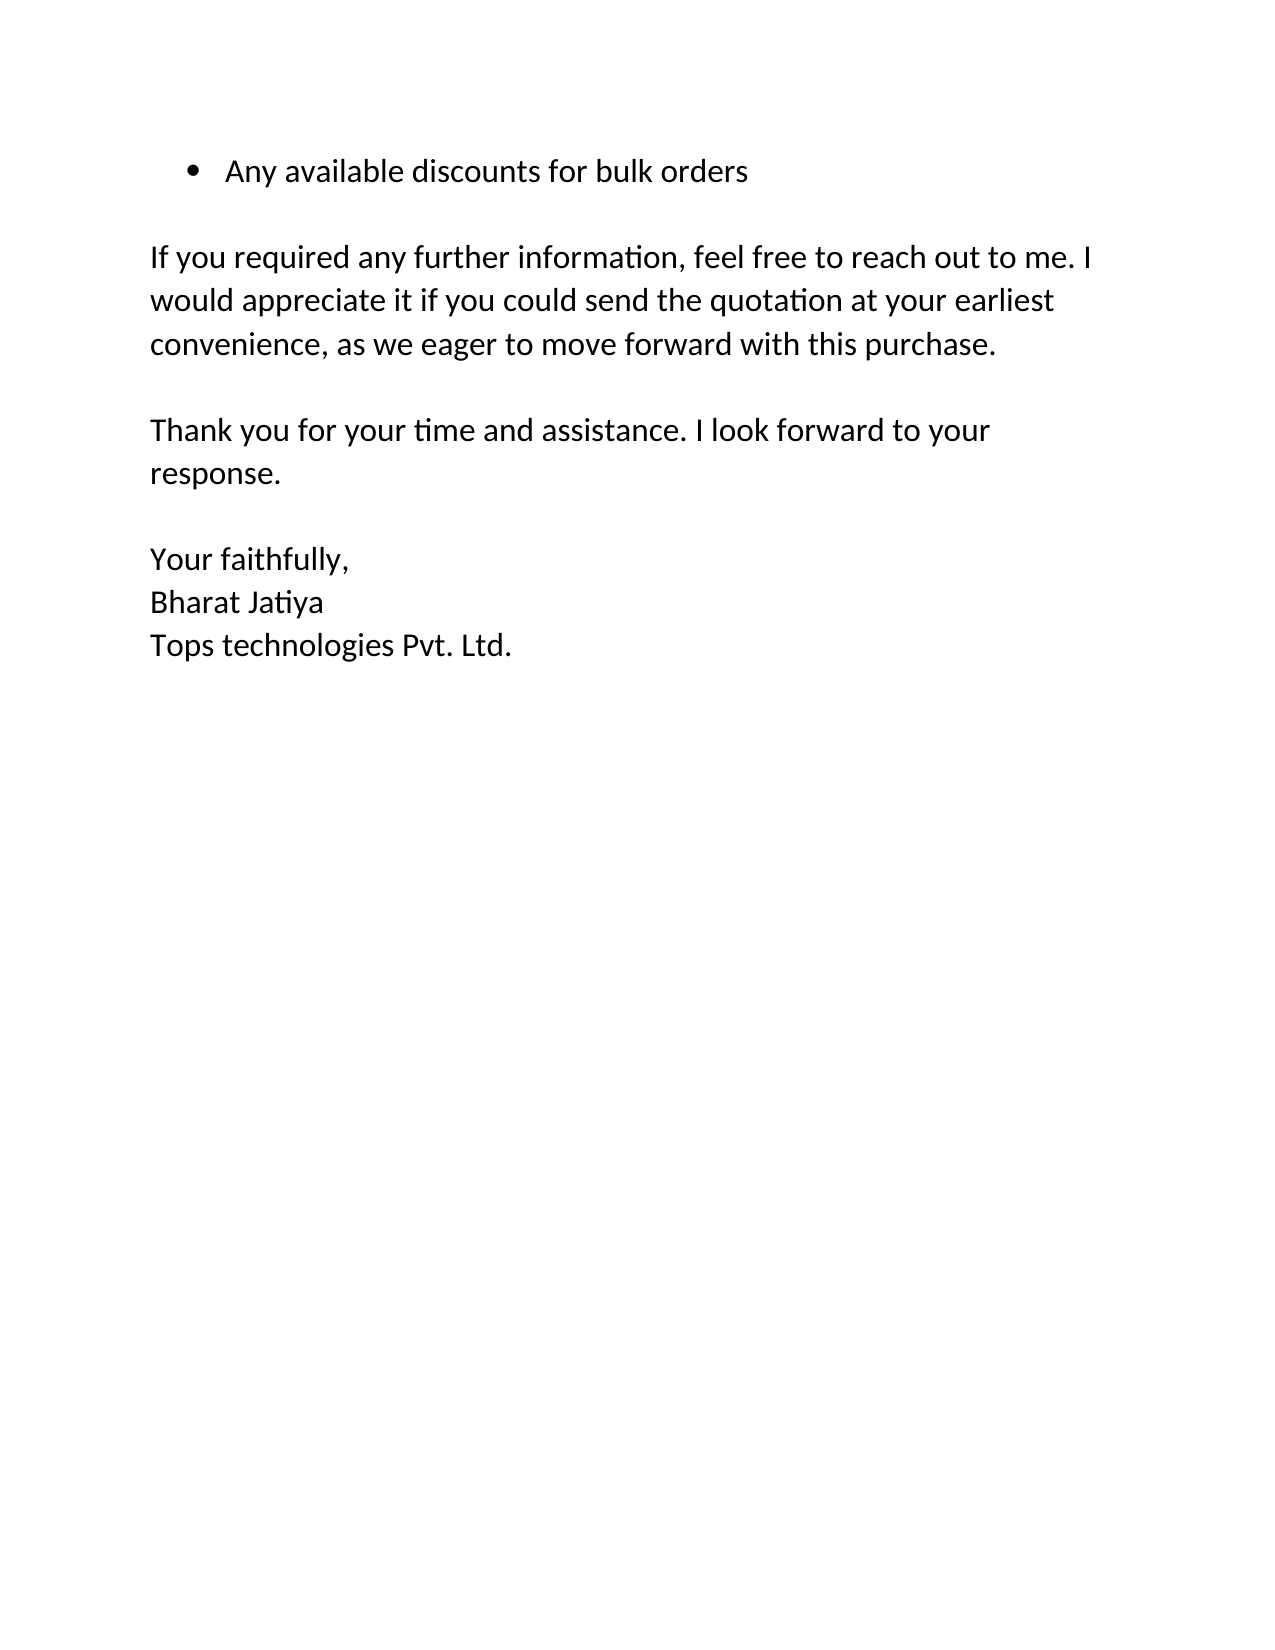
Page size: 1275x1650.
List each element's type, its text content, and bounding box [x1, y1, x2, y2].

list Bharat Jatiya [150, 581, 1125, 622]
list Thank you for your time and assistance. I look forward to your response. [150, 409, 1125, 493]
list Any available discounts for bulk orders [187, 150, 1125, 191]
list Your faithfully, [150, 538, 1125, 579]
list Tops technologies Pvt. Ltd. [150, 624, 1125, 665]
list If you required any further information, feel free to reach out to me. I would appreciate it if you could send the quotation at your earliest convenience, as we eager to move forward with this purchase. [150, 236, 1125, 363]
